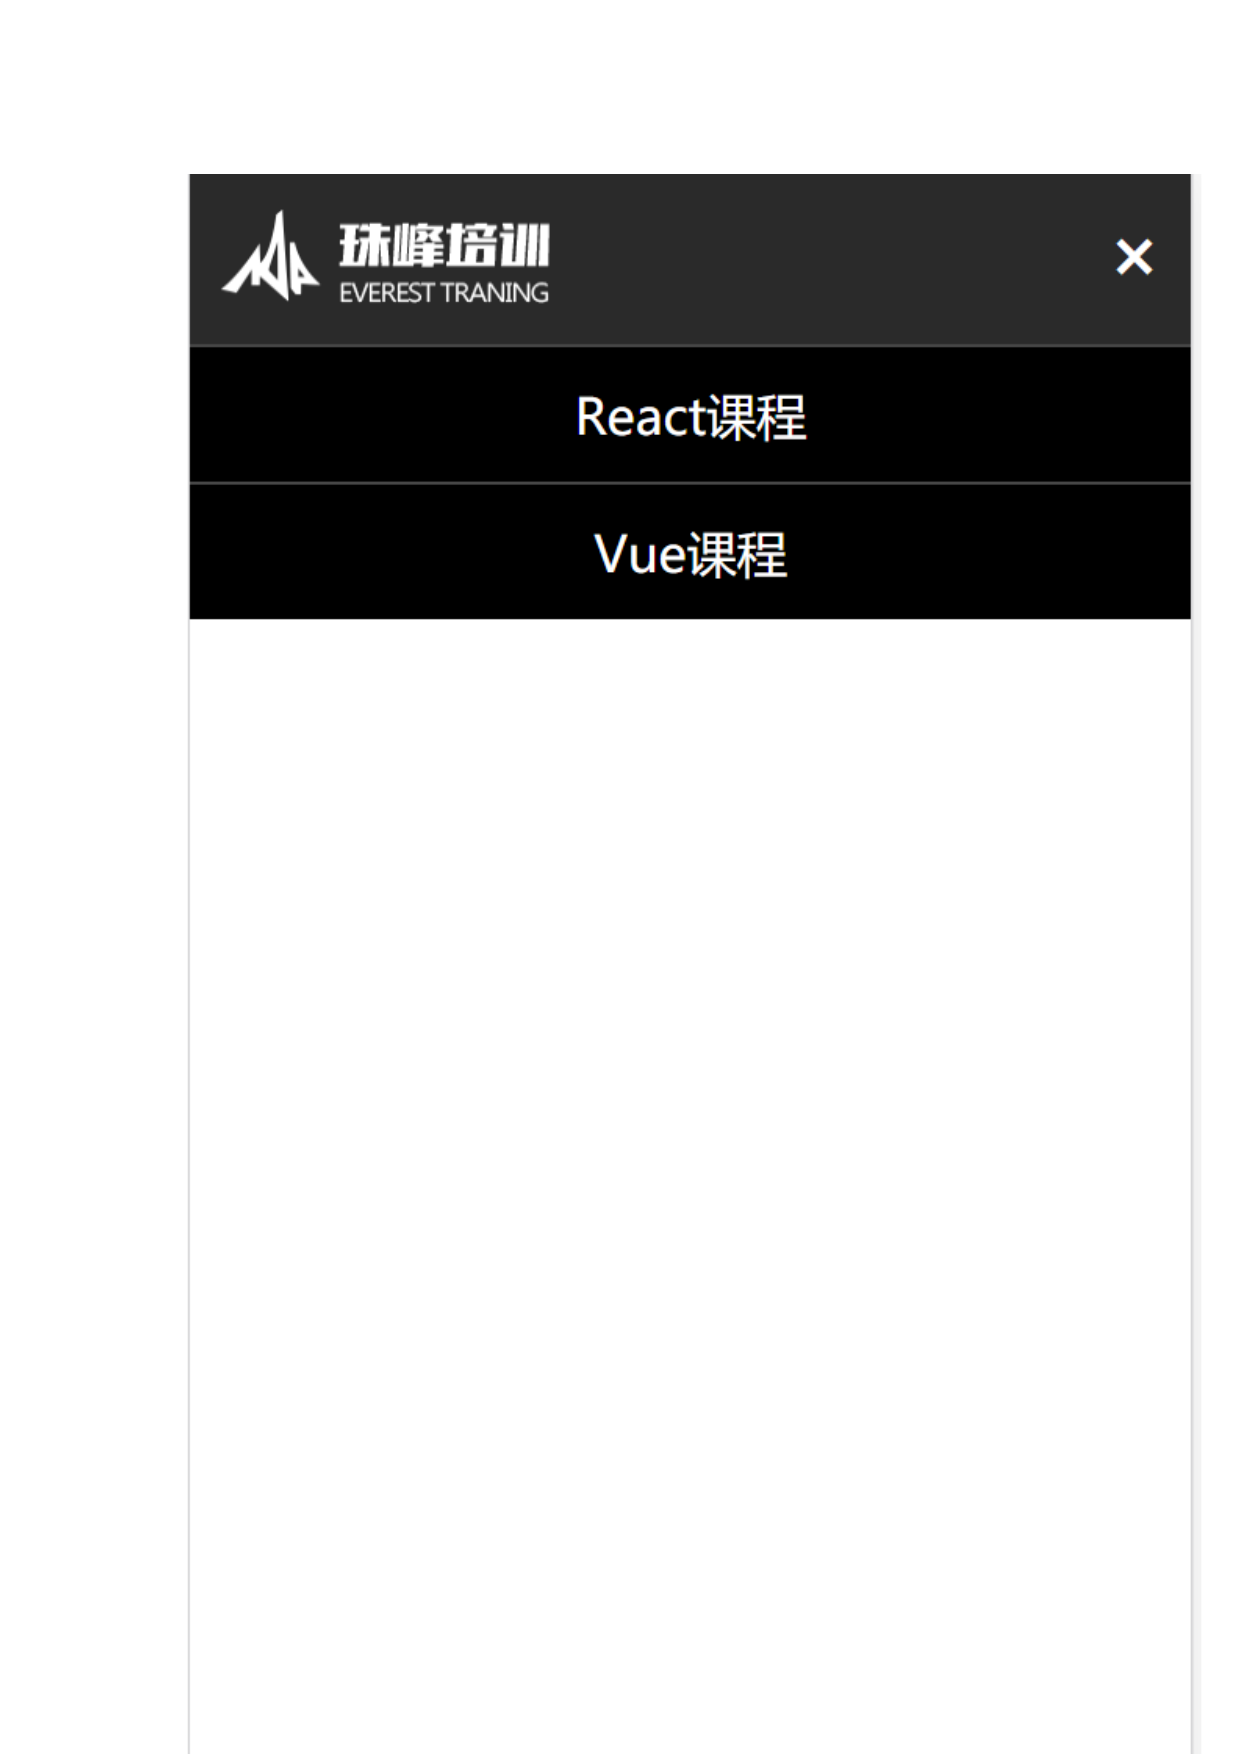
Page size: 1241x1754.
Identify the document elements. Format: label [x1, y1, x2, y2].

picture [187, 174, 1202, 1754]
